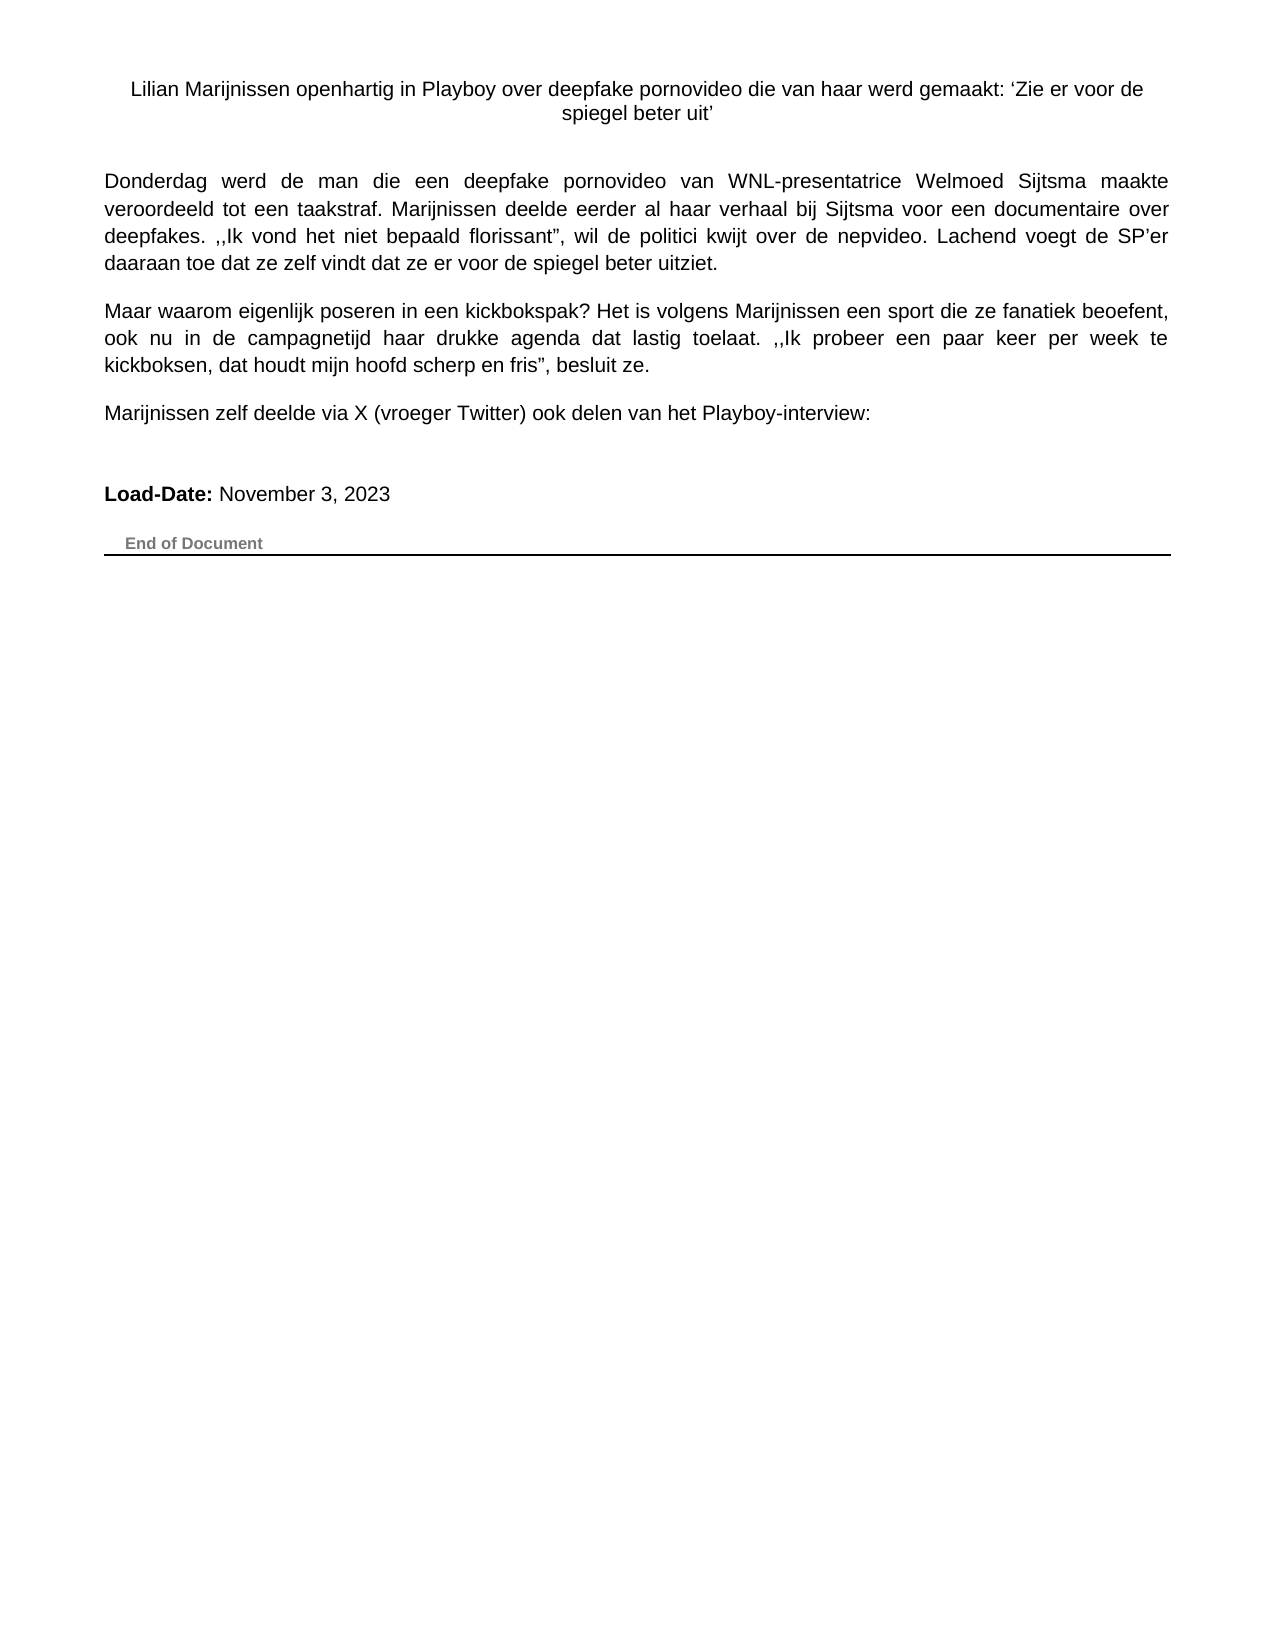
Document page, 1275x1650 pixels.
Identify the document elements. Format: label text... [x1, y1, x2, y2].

text Donderdag werd de man die een deepfake pornovideo van WNL-presentatrice Welmoed Sijtsma maakte veroordeeld tot een taakstraf. Marijnissen deelde eerder al haar verhaal bij Sijtsma voor een documentaire over deepfakes. ,,Ik vond het niet bepaald florissant”, wil de politici kwijt over de nepvideo. Lachend voegt de SP’er daaraan toe dat ze zelf vindt dat ze er voor de spiegel beter uitziet. [104, 166, 1171, 274]
text Maar waarom eigenlijk poseren in een kickbokspak? Het is volgens Marijnissen een sport die ze fanatiek beoefent, ook nu in de campagnetijd haar drukke agenda dat lastig toelaat. ,,Ik probeer een paar keer per week te kickboksen, dat houdt mijn hoofd scherp en fris”, besluit ze. [104, 295, 1171, 377]
text Load-Date: November 3, 2023 [104, 449, 1171, 505]
text End of Document [125, 534, 1171, 553]
text Marijnissen zelf deelde via X (vroeger Twitter) ook delen van het Playboy-interview: [104, 397, 1171, 424]
